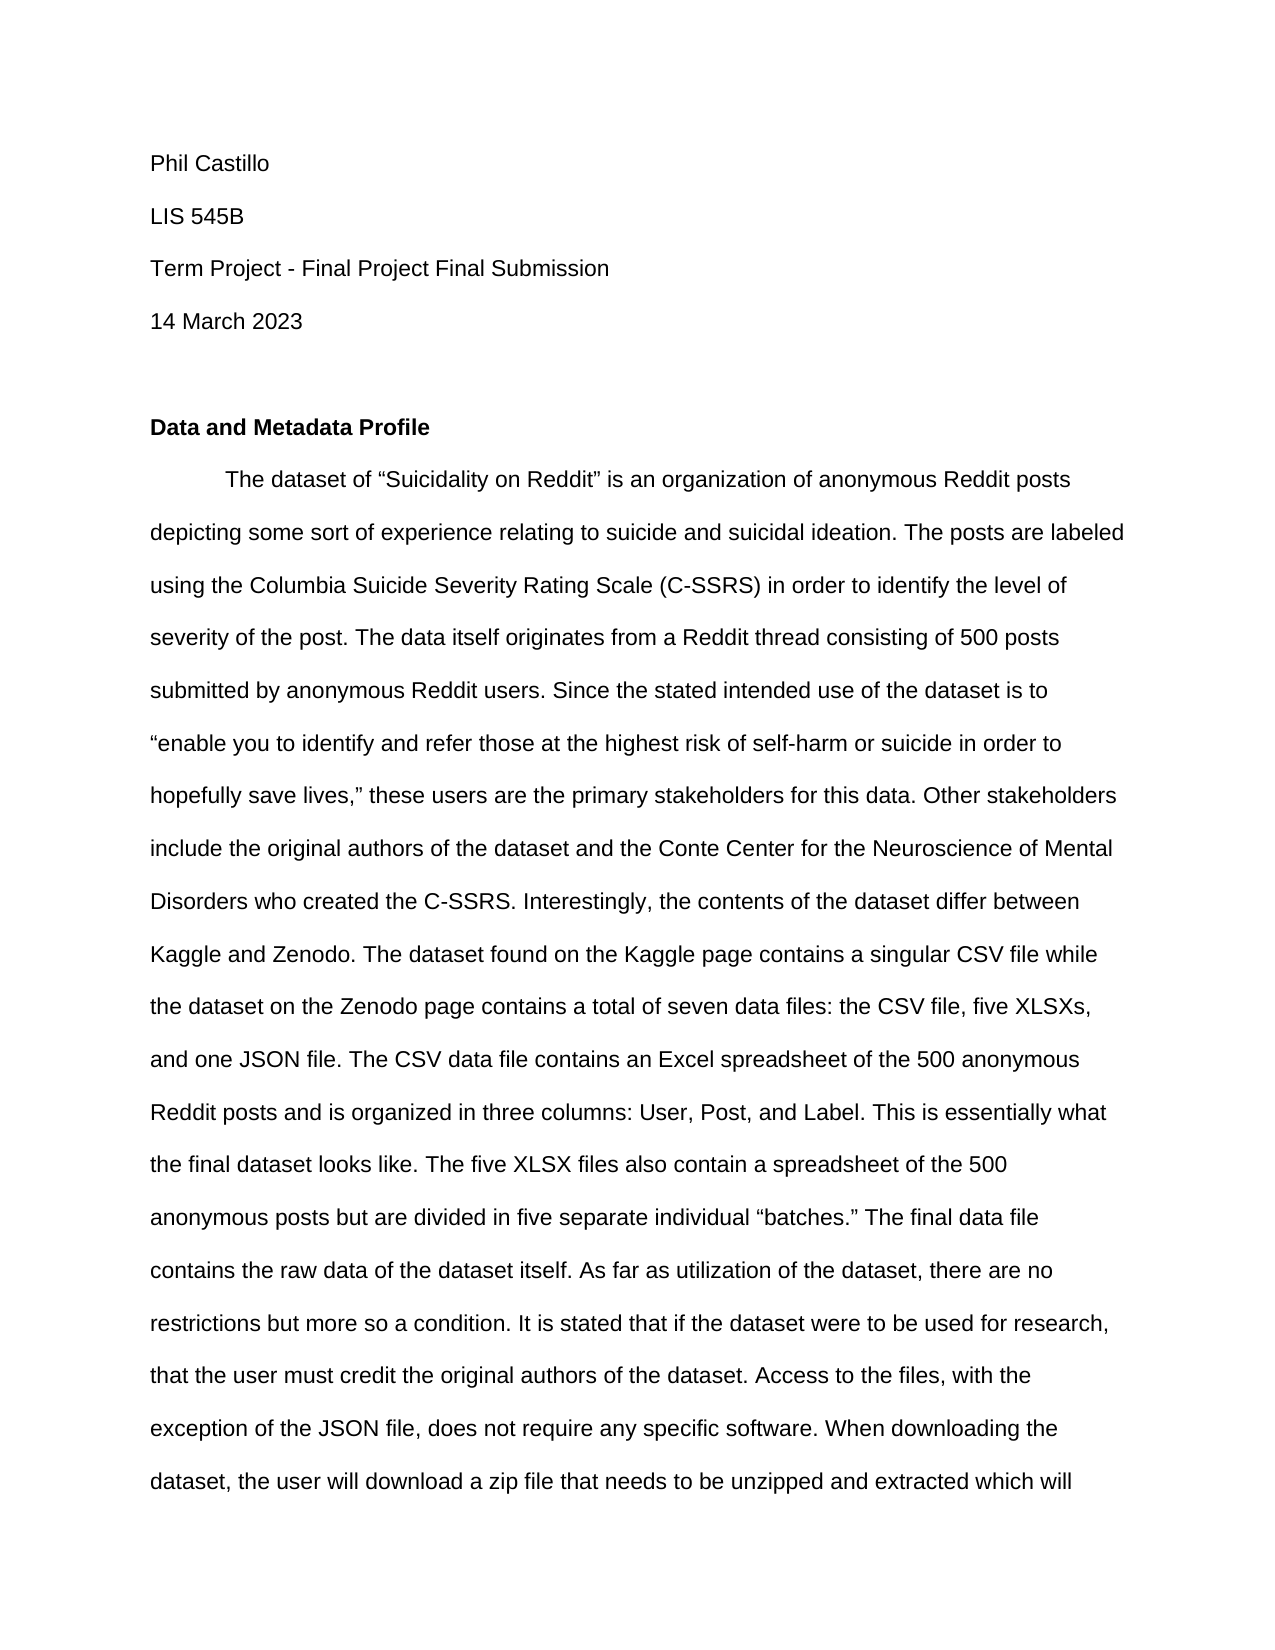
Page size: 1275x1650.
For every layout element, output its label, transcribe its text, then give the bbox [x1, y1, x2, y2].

text Term Project - Final Project Final Submission [150, 255, 1125, 282]
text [150, 466, 1125, 1494]
text 14 March 2023 [150, 308, 1125, 334]
text Data and Metadata Profile [150, 413, 1125, 440]
text LIS 545B [150, 203, 1125, 229]
text Phil Castillo [150, 150, 1125, 176]
